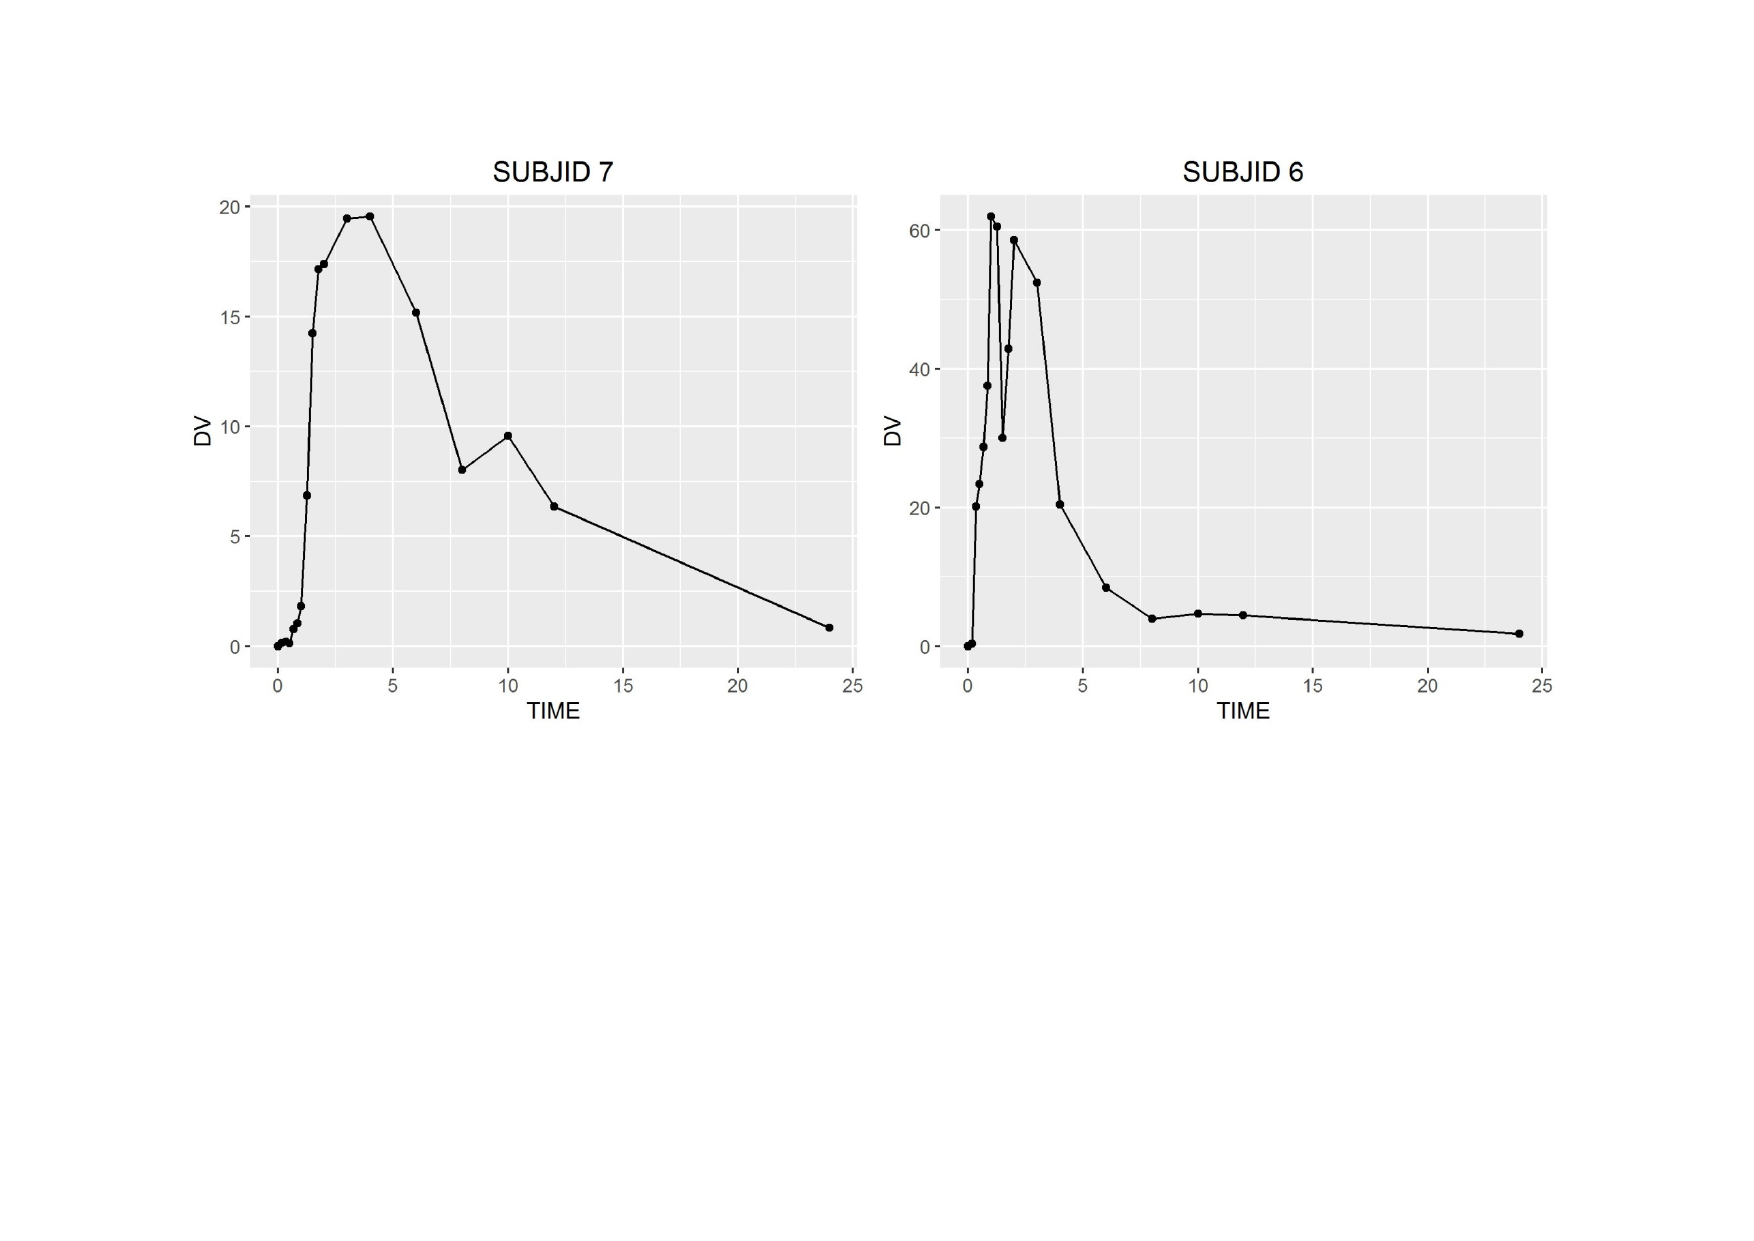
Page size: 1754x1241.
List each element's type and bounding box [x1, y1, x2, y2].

picture [177, 150, 1558, 734]
